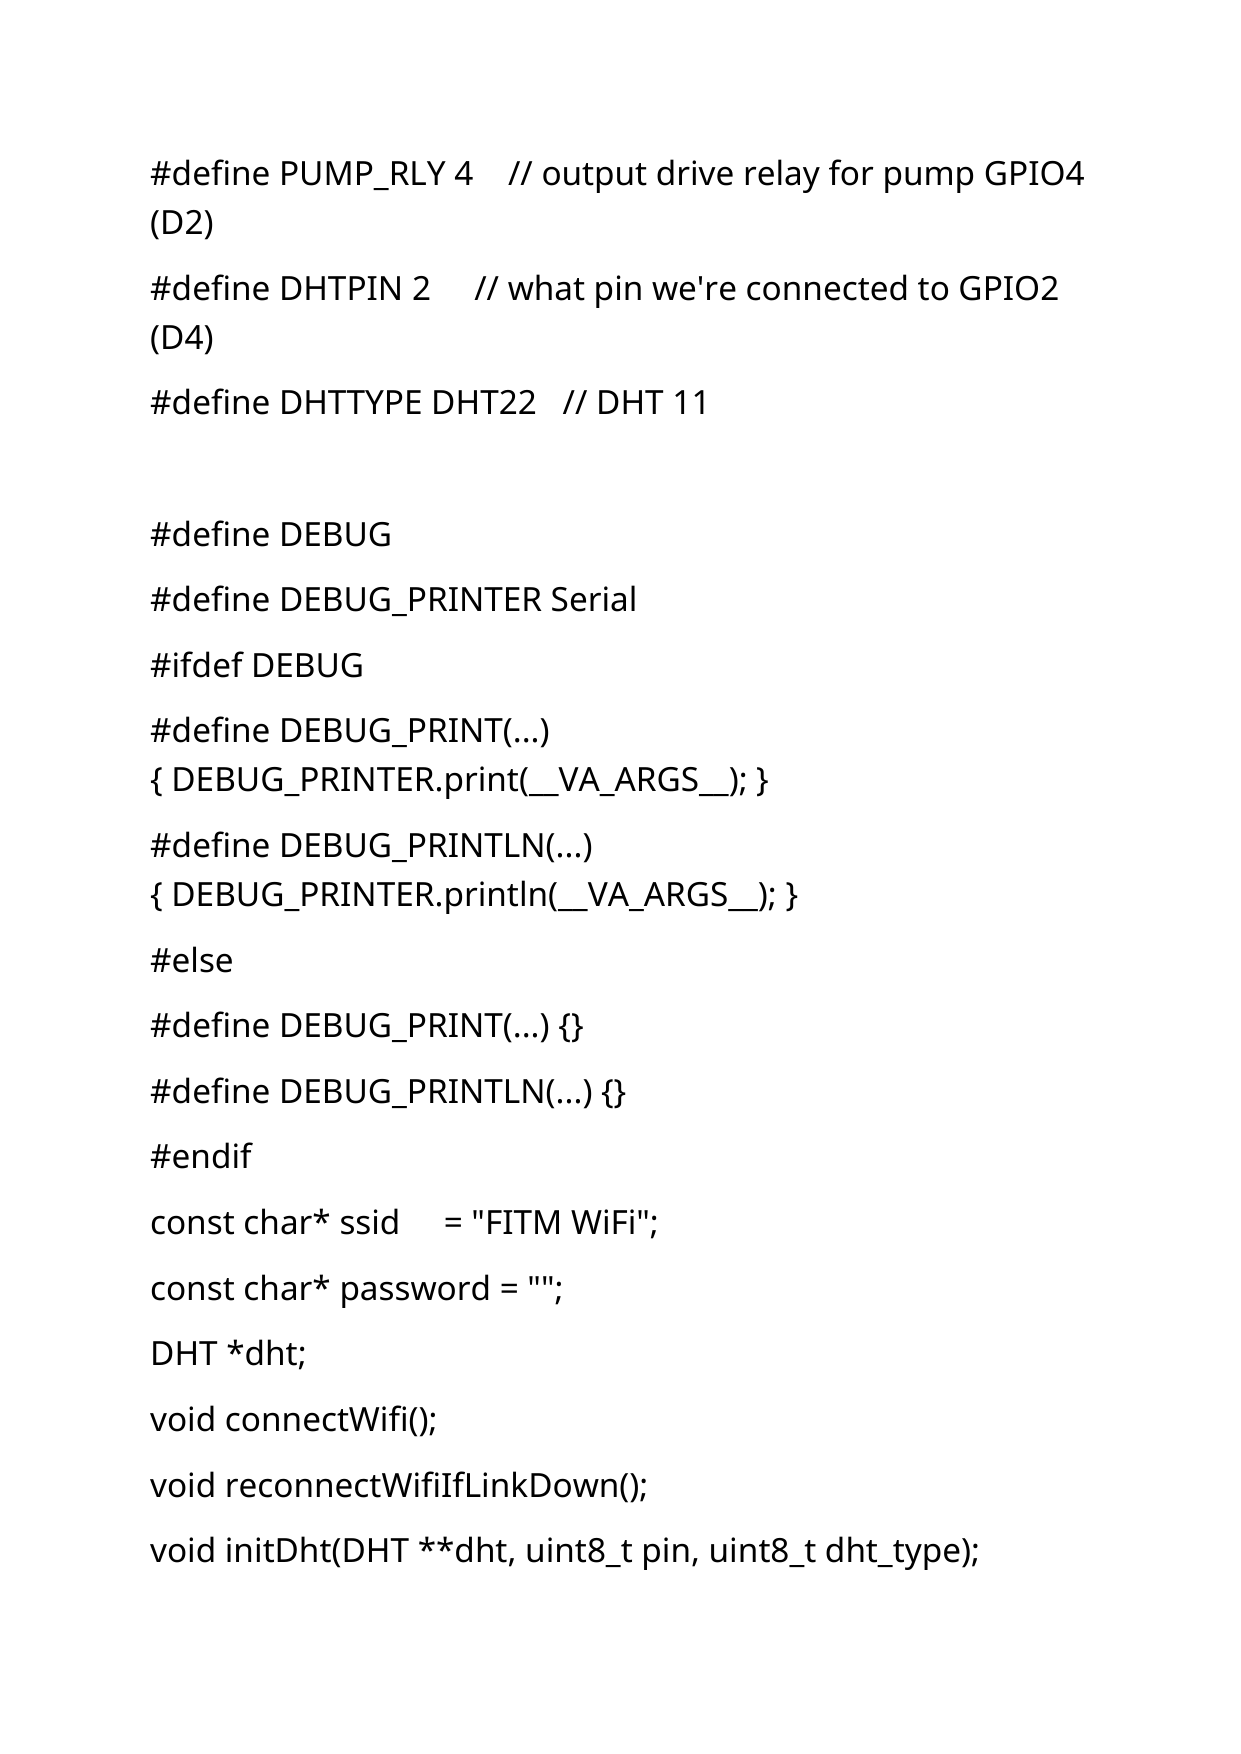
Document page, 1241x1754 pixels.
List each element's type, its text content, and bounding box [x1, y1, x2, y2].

text #ifdef DEBUG [150, 642, 1090, 687]
text #endif [150, 1133, 1090, 1179]
text #define DEBUG [150, 510, 1090, 556]
text DHT *dht; [150, 1330, 1090, 1376]
text const char* password = ""; [150, 1264, 1090, 1310]
text void reconnectWifiIfLinkDown(); [150, 1461, 1090, 1507]
text #define DEBUG_PRINTER Serial [150, 576, 1090, 621]
text #else [150, 936, 1090, 982]
text #define DEBUG_PRINTLN(...) {} [150, 1068, 1090, 1113]
text #define DEBUG_PRINT(...) { DEBUG_PRINTER.print(__VA_ARGS__); } [150, 707, 1090, 802]
text void initDht(DHT **dht, uint8_t pin, uint8_t dht_type); [150, 1527, 1090, 1572]
text const char* ssid = "FITM WiFi"; [150, 1199, 1090, 1244]
text #define DEBUG_PRINT(...) {} [150, 1002, 1090, 1047]
text #define DHTPIN 2 // what pin we're connected to GPIO2 (D4) [150, 264, 1090, 359]
text #define DHTTYPE DHT22 // DHT 11 [150, 379, 1090, 424]
text void connectWifi(); [150, 1396, 1090, 1441]
text #define PUMP_RLY 4 // output drive relay for pump GPIO4 (D2) [150, 150, 1090, 244]
text #define DEBUG_PRINTLN(...) { DEBUG_PRINTER.println(__VA_ARGS__); } [150, 822, 1090, 916]
